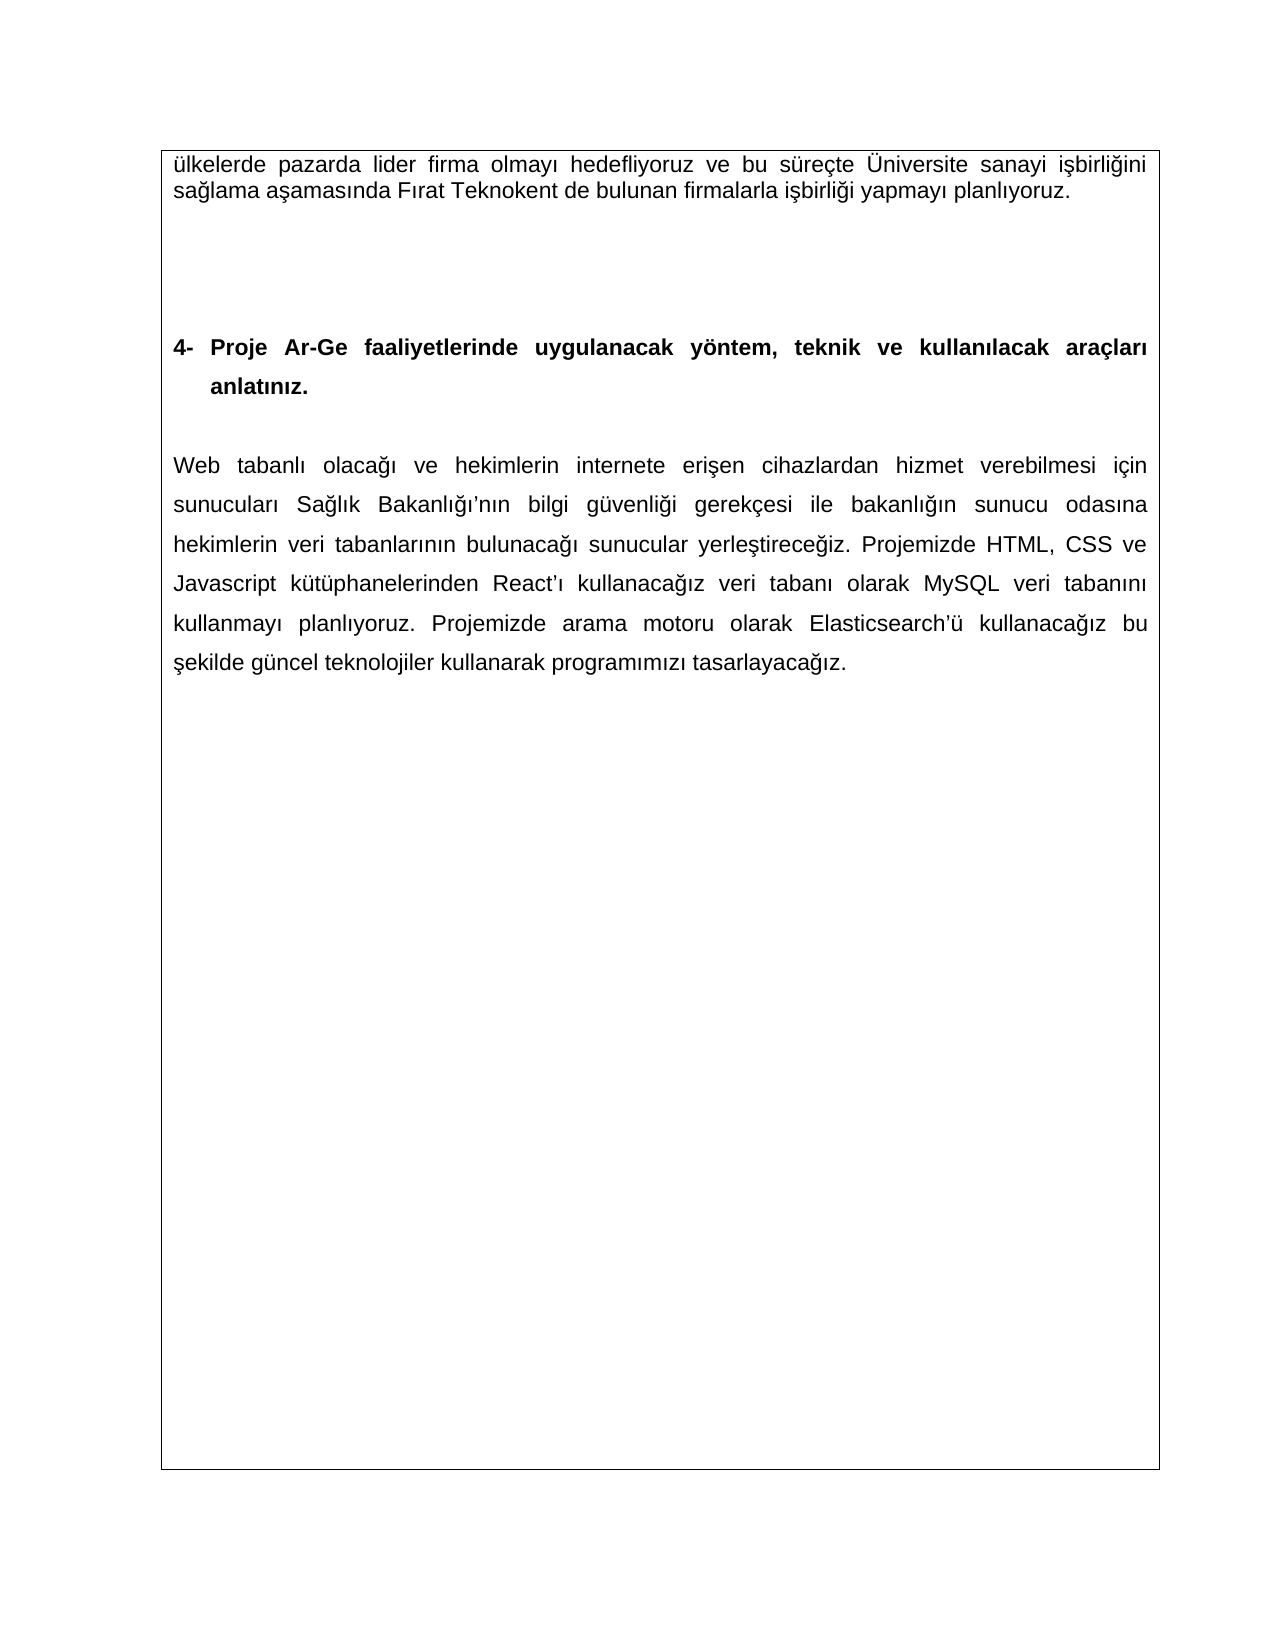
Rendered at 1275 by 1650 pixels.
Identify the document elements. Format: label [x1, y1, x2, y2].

table_header [162, 151, 1159, 1468]
